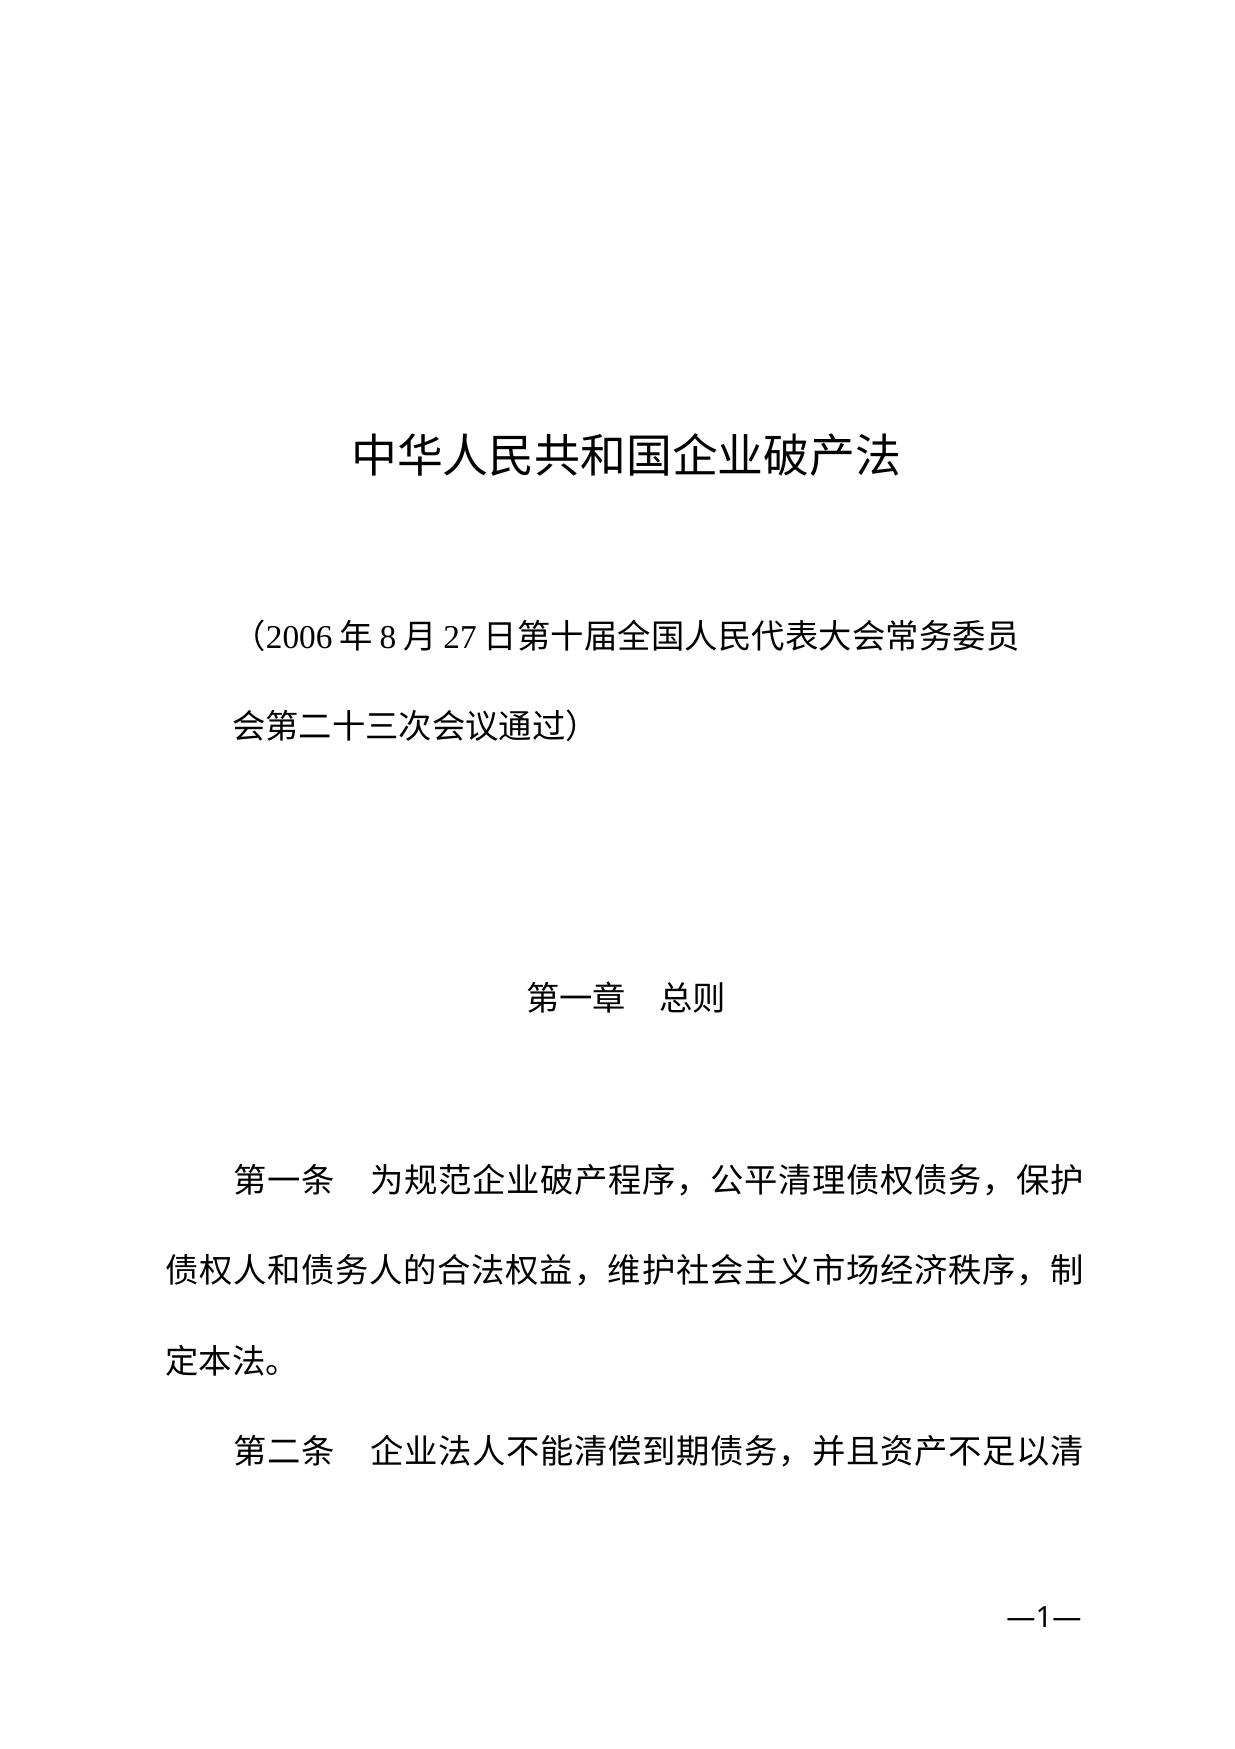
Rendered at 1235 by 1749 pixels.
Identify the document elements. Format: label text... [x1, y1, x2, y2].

text 第一条 为规范企业破产程序，公平清理债权债务，保护债权人和债务人的合法权益，维护社会主义市场经济秩序，制定本法。 [165, 1132, 1087, 1404]
text 中华人民共和国企业破产法 [165, 407, 1087, 498]
text （2006年8月27日第十届全国人民代表大会常务委员会第二十三次会议通过） [232, 588, 1020, 770]
text 第一章 总则 [165, 951, 1087, 1042]
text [165, 1404, 1087, 1495]
